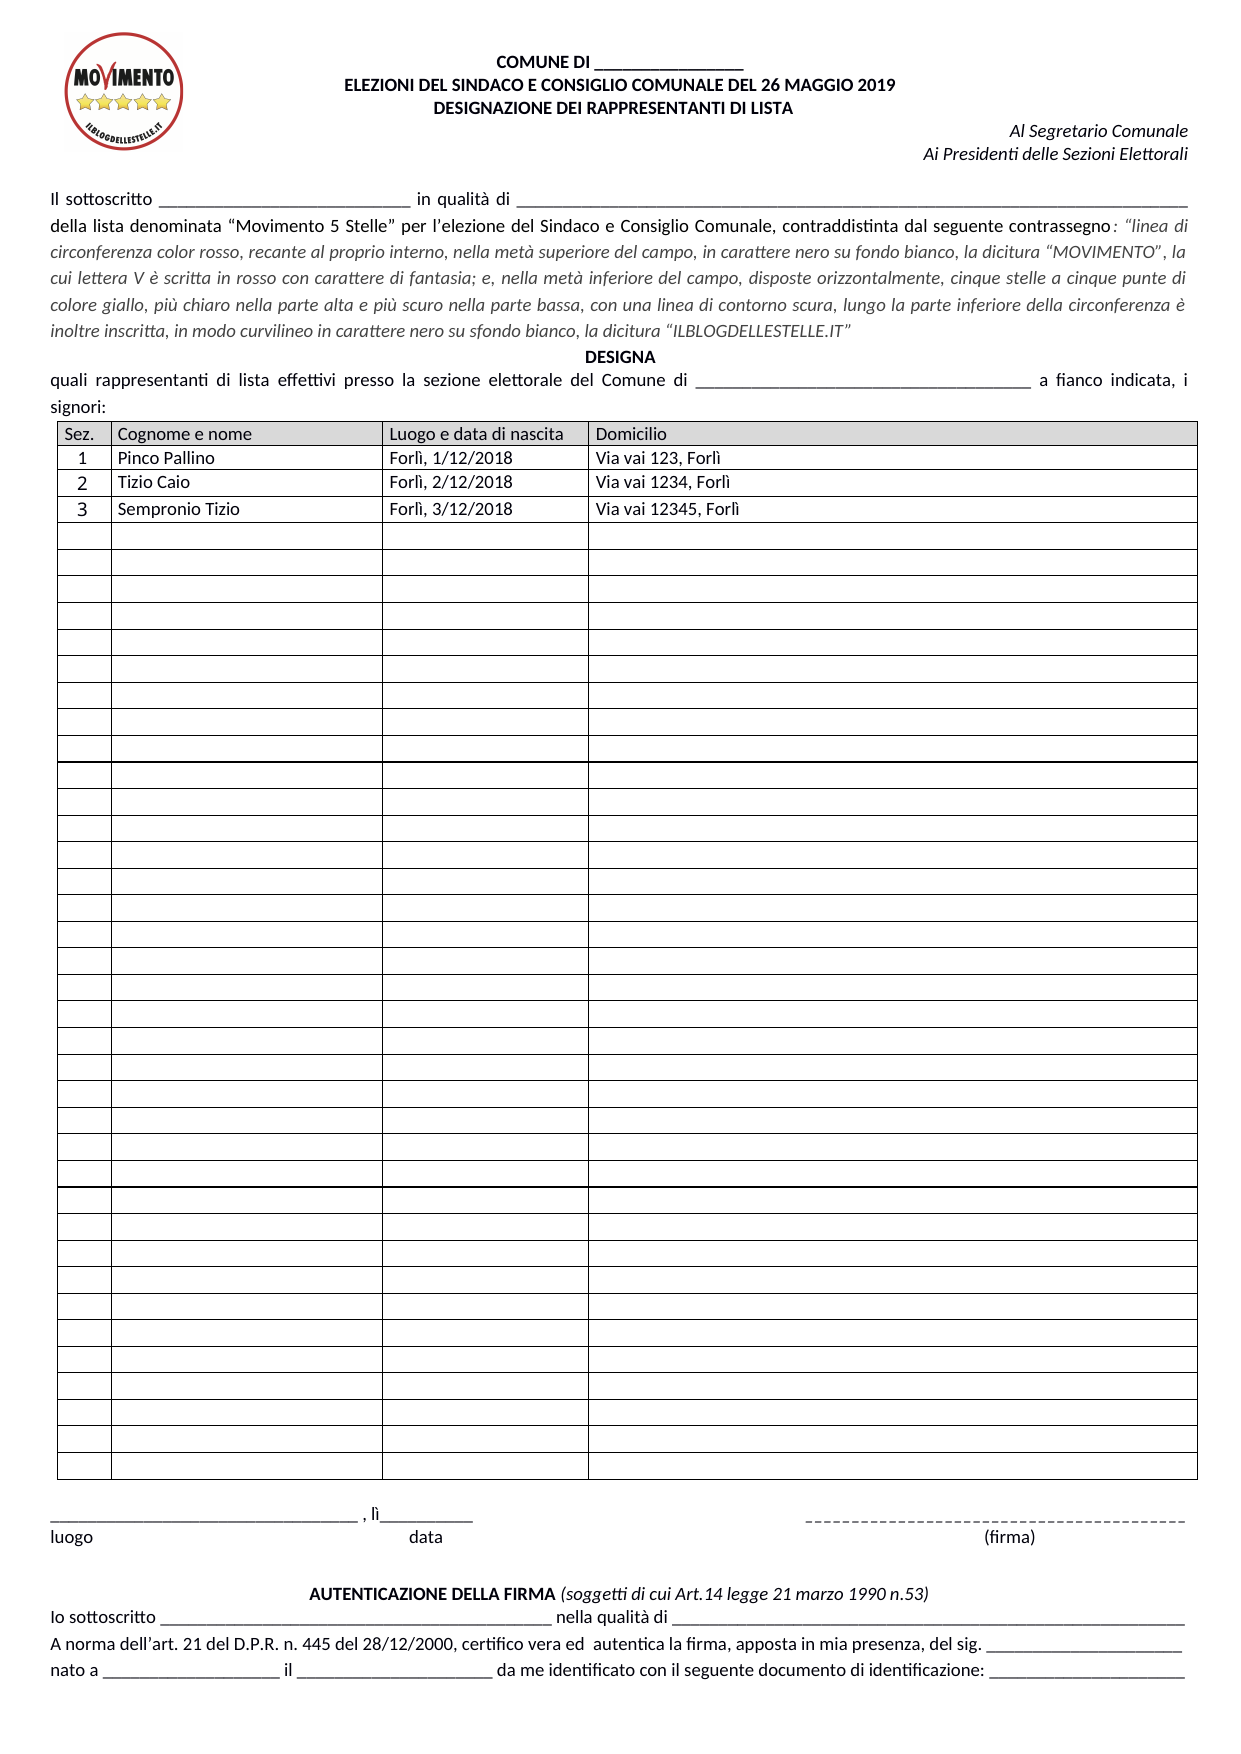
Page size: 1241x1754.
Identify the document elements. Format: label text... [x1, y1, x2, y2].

table_cell [58, 1108, 111, 1133]
table_cell [112, 1267, 382, 1293]
table_cell [112, 948, 382, 974]
table_header Sez. [58, 422, 111, 445]
table_cell [112, 1108, 382, 1133]
table_cell [58, 1214, 111, 1239]
table_cell [383, 656, 588, 682]
table_cell [58, 656, 111, 682]
table_cell [383, 1134, 588, 1160]
table_cell [112, 523, 382, 549]
text DESIGNA [50, 346, 1190, 368]
table_cell [112, 1081, 382, 1107]
table_cell [58, 576, 111, 602]
table_cell [589, 975, 1197, 1000]
table_cell [58, 550, 111, 575]
table_cell [112, 656, 382, 682]
table_cell [589, 603, 1197, 628]
table_cell [383, 550, 588, 575]
table_cell [589, 869, 1197, 894]
text COMUNE DI ________________ ELEZIONI DEL SINDACO E CONSIGLIO COMUNALE DEL 26 MAGGIO 2019 [50, 50, 1190, 96]
table_cell [383, 709, 588, 735]
table_cell [58, 789, 111, 814]
table_cell [58, 523, 111, 549]
table_cell [589, 1001, 1197, 1027]
table_cell 3 [58, 497, 111, 522]
table_cell [383, 842, 588, 868]
table_cell [589, 1267, 1197, 1293]
table_cell [58, 975, 111, 1000]
text quali rappresentanti di lista effettivi presso la sezione elettorale del Comune di ____________________________________ a fianco indicata, i signori: [50, 368, 1190, 418]
table_cell [589, 709, 1197, 735]
table_cell Via vai 12345, Forlì [589, 497, 1197, 522]
table_cell [112, 1055, 382, 1080]
table_cell [58, 763, 111, 788]
table_cell [589, 1453, 1197, 1478]
table_cell Via vai 1234, Forlì [589, 470, 1197, 496]
table_cell [112, 709, 382, 735]
table_cell [58, 1055, 111, 1080]
table_cell [589, 895, 1197, 921]
table_cell [383, 1453, 588, 1478]
table_cell [589, 1241, 1197, 1266]
table_cell [112, 789, 382, 814]
table_cell [589, 523, 1197, 549]
table_cell [58, 869, 111, 894]
table_cell [383, 683, 588, 708]
table_cell [58, 1347, 111, 1372]
table_cell [589, 576, 1197, 602]
table_header Cognome e nome [112, 422, 382, 445]
text Al Segretario Comunale [566, 119, 1190, 142]
table_cell [58, 948, 111, 974]
table_cell [589, 1188, 1197, 1213]
table_cell [58, 630, 111, 655]
table_cell [589, 1055, 1197, 1080]
table_cell [383, 1214, 588, 1239]
table_cell [383, 1081, 588, 1107]
table_cell [58, 1400, 111, 1425]
table_cell [112, 1320, 382, 1346]
table_cell [58, 736, 111, 761]
table_cell [383, 1294, 588, 1319]
table_cell [112, 1347, 382, 1372]
table_cell [112, 603, 382, 628]
table_cell [589, 1161, 1197, 1186]
table_cell [383, 1055, 588, 1080]
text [50, 1605, 1190, 1681]
table_cell [58, 1161, 111, 1186]
table_cell [589, 1426, 1197, 1452]
table_cell [589, 1320, 1197, 1346]
table_cell 1 [58, 446, 111, 469]
table_cell [589, 763, 1197, 788]
table_cell [589, 1294, 1197, 1319]
table_cell Tizio Caio [112, 470, 382, 496]
table_cell [589, 630, 1197, 655]
table_cell [383, 523, 588, 549]
table_cell [589, 1134, 1197, 1160]
table_cell [383, 922, 588, 947]
text Il sottoscritto ___________________________ in qualità di ________________________________________________________________________ della lista denominata “Movimento 5 Stelle” per l’elezione del Sindaco e Consiglio Comunale, contraddistinta dal seguente contrassegno: “linea di circonferenza color rosso, recante al proprio interno, nella metà superiore del campo, in carattere nero su fondo bianco, la dicitura “MOVIMENTO”, la cui lettera V è scritta in rosso con carattere di fantasia; e, nella metà inferiore del campo, disposte orizzontalmente, cinque stelle a cinque punte di colore giallo, più chiaro nella parte alta e più scuro nella parte bassa, con una linea di contorno scura, lungo la parte inferiore della circonferenza è inoltre inscritta, in modo curvilineo in carattere nero su sfondo bianco, la dicitura “ILBLOGDELLESTELLE.IT” [50, 187, 1190, 342]
table_cell Forlì, 1/12/2018 [383, 446, 588, 469]
table_cell [589, 922, 1197, 947]
table_cell [58, 816, 111, 841]
table_cell [58, 1453, 111, 1478]
table_cell [383, 576, 588, 602]
table_cell [589, 1028, 1197, 1053]
table_cell [589, 816, 1197, 841]
table_cell [58, 1320, 111, 1346]
table_cell [383, 1161, 588, 1186]
table_cell [589, 1108, 1197, 1133]
table_cell [589, 1400, 1197, 1425]
table_cell [112, 550, 382, 575]
table_cell [383, 763, 588, 788]
table_cell Via vai 123, Forlì [589, 446, 1197, 469]
table_cell [112, 1028, 382, 1053]
table_cell [112, 975, 382, 1000]
table_cell [589, 1214, 1197, 1239]
text _________________________________ , lì__________ _________________________________________ [50, 1502, 1190, 1525]
table_header Luogo e data di nascita [383, 422, 588, 445]
text Ai Presidenti delle Sezioni Elettorali [419, 142, 1190, 164]
table_cell [112, 1400, 382, 1425]
table_cell [383, 1347, 588, 1372]
table_cell [58, 1188, 111, 1213]
picture [63, 119, 184, 152]
table_cell [589, 1347, 1197, 1372]
table_cell [589, 789, 1197, 814]
table_cell [383, 789, 588, 814]
table_cell [58, 895, 111, 921]
table_cell [112, 576, 382, 602]
table_cell [112, 1214, 382, 1239]
table_cell [383, 1426, 588, 1452]
table_cell Forlì, 2/12/2018 [383, 470, 588, 496]
table_cell [112, 1161, 382, 1186]
table_cell [383, 869, 588, 894]
table_cell [112, 763, 382, 788]
table_cell [589, 1081, 1197, 1107]
table_cell [589, 656, 1197, 682]
table_cell [58, 1426, 111, 1452]
table_cell [383, 1028, 588, 1053]
table_cell [112, 869, 382, 894]
table_cell [112, 1373, 382, 1399]
table_cell [58, 1081, 111, 1107]
table_cell [58, 709, 111, 735]
table_cell [589, 550, 1197, 575]
table_cell [112, 1188, 382, 1213]
text AUTENTICAZIONE DELLA FIRMA (soggetti di cui Art.14 legge 21 marzo 1990 n.53) [50, 1582, 1190, 1605]
table_cell [58, 922, 111, 947]
table_cell [112, 630, 382, 655]
table_cell Pinco Pallino [112, 446, 382, 469]
table_cell [58, 1134, 111, 1160]
table_cell [112, 1453, 382, 1478]
table_cell [112, 1294, 382, 1319]
table_cell [112, 922, 382, 947]
table_cell [58, 1241, 111, 1266]
table_cell [112, 1241, 382, 1266]
table_cell [383, 1188, 588, 1213]
table_cell [589, 948, 1197, 974]
table_cell [383, 1108, 588, 1133]
table_cell Forlì, 3/12/2018 [383, 497, 588, 522]
table_cell [112, 1001, 382, 1027]
table_cell [112, 736, 382, 761]
table_cell [589, 1373, 1197, 1399]
table_cell [383, 1373, 588, 1399]
table_cell [383, 603, 588, 628]
table_cell [112, 1426, 382, 1452]
text luogo data (firma) [50, 1525, 1190, 1548]
table_cell [383, 1267, 588, 1293]
table_cell Sempronio Tizio [112, 497, 382, 522]
table_cell [589, 736, 1197, 761]
table_cell [58, 683, 111, 708]
table_cell [383, 948, 588, 974]
table_cell [383, 1241, 588, 1266]
table_cell [112, 895, 382, 921]
table_cell [383, 1400, 588, 1425]
table_cell [383, 1320, 588, 1346]
table_cell [112, 1134, 382, 1160]
text DESIGNAZIONE DEI RAPPRESENTANTI DI LISTA [50, 96, 1190, 119]
table_cell [589, 683, 1197, 708]
table_cell [383, 816, 588, 841]
table_cell [383, 736, 588, 761]
table_cell [58, 1267, 111, 1293]
table_cell [383, 1001, 588, 1027]
table_header Domicilio [589, 422, 1197, 445]
table_cell [58, 1294, 111, 1319]
table_cell [383, 895, 588, 921]
table_cell [58, 603, 111, 628]
table_cell [383, 975, 588, 1000]
table_cell [589, 842, 1197, 868]
table_cell [58, 842, 111, 868]
table_cell [112, 683, 382, 708]
table_cell [58, 1028, 111, 1053]
table_cell [58, 1373, 111, 1399]
table_cell [58, 1001, 111, 1027]
table_cell [112, 816, 382, 841]
table_cell [112, 842, 382, 868]
table_cell [383, 630, 588, 655]
table_cell 2 [58, 470, 111, 496]
picture [63, 32, 184, 50]
